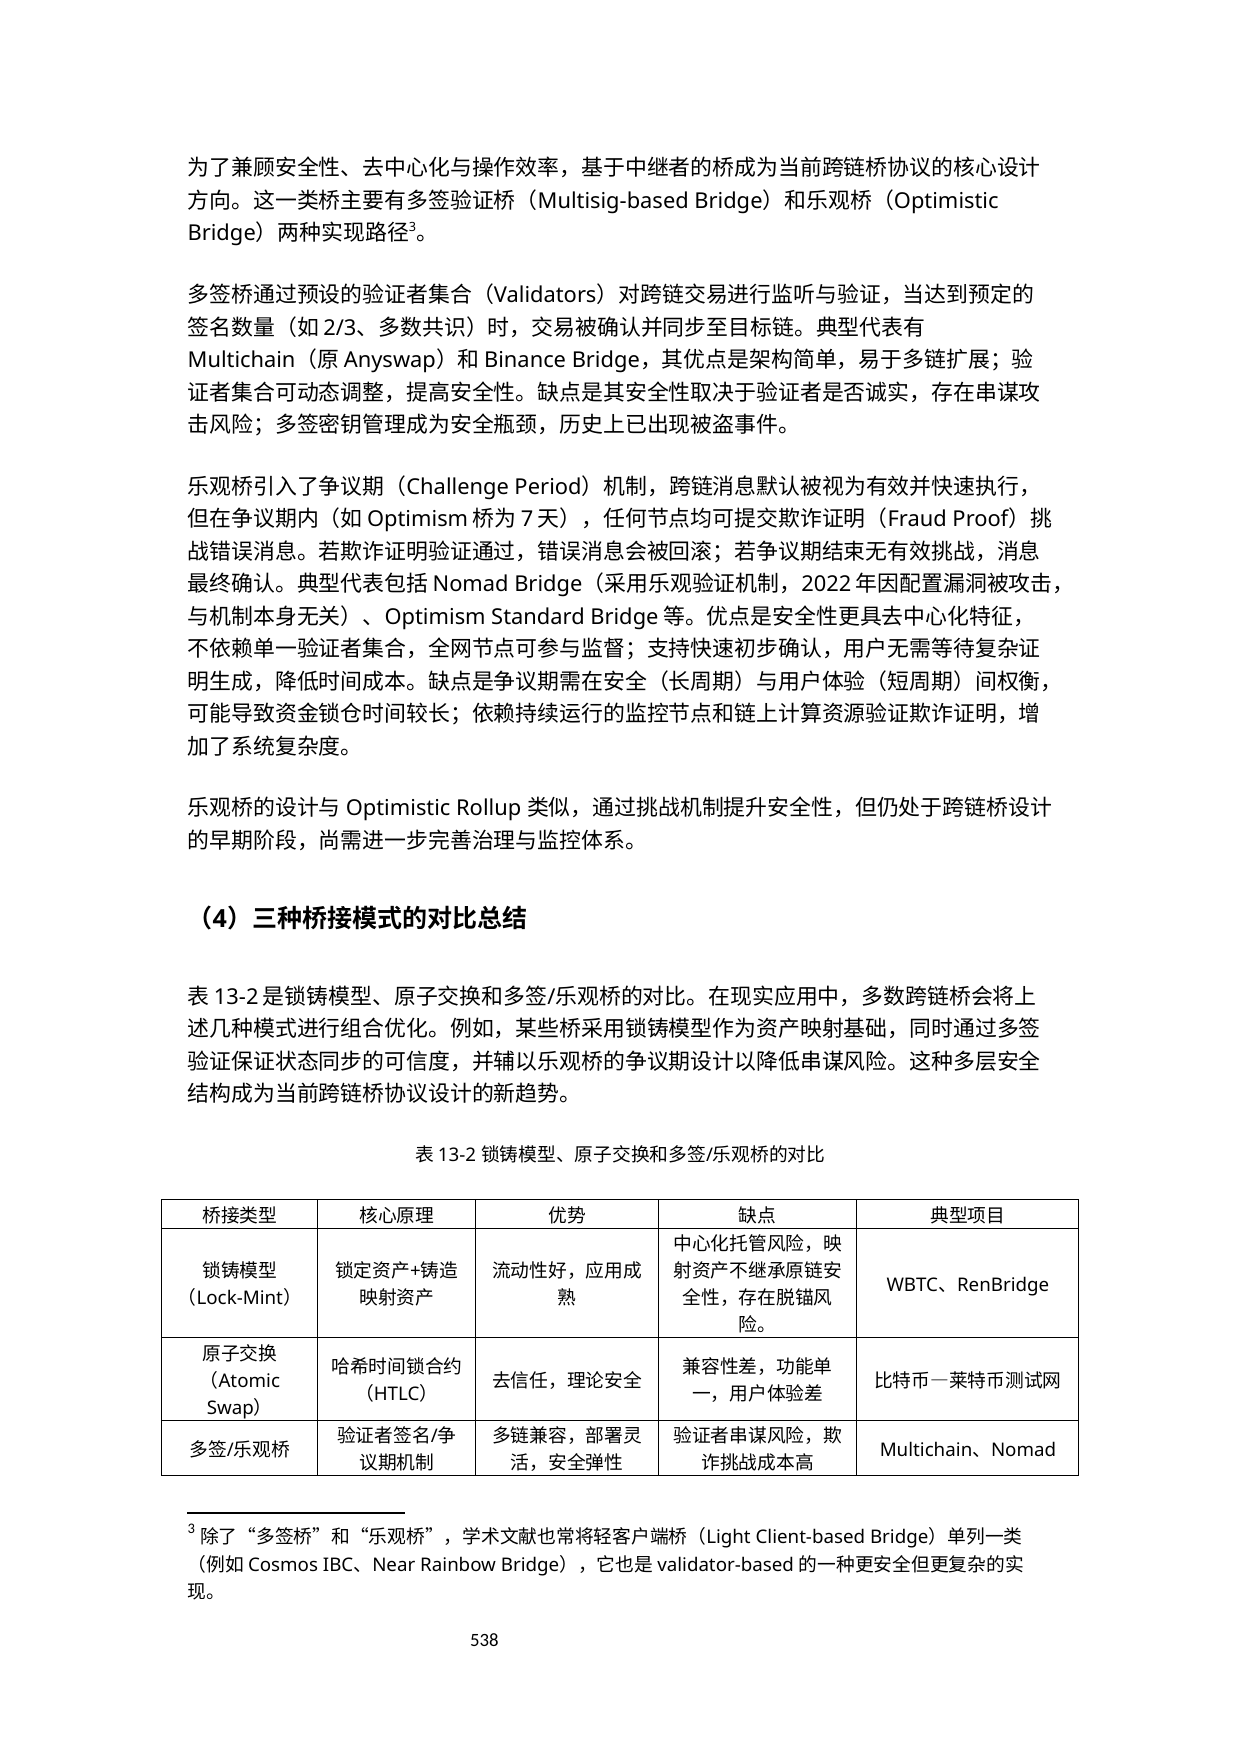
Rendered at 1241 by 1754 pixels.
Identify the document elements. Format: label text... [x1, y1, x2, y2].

table_cell 多链兼容，部署灵活，安全弹性 [476, 1421, 658, 1475]
subtitle （4）三种桥接模式的对比总结 [187, 884, 1053, 949]
table_header 核心原理 [318, 1200, 475, 1227]
table_cell 原子交换 （Atomic Swap） [162, 1338, 317, 1420]
text 乐观桥的设计与 Optimistic Rollup 类似，通过挑战机制提升安全性，但仍处于跨链桥设计的早期阶段，尚需进一步完善治理与监控体系。 [187, 790, 1053, 855]
table_cell 多签/乐观桥 [162, 1421, 317, 1475]
text 多签桥通过预设的验证者集合（Validators）对跨链交易进行监听与验证，当达到预定的签名数量（如2/3、多数共识）时，交易被确认并同步至目标链。典型代表有Multichain（原Anyswap）和Binance Bridge，其优点是架构简单，易于多链扩展；验证者集合可动态调整，提高安全性。缺点是其安全性取决于验证者是否诚实，存在串谋攻击风险；多签密钥管理成为安全瓶颈，历史上已出现被盗事件。 [187, 277, 1053, 439]
table_cell 流动性好，应用成熟 [476, 1229, 658, 1337]
table_cell Multichain、Nomad [857, 1421, 1078, 1475]
table_header 优势 [476, 1200, 658, 1227]
table_cell WBTC、RenBridge [857, 1229, 1078, 1337]
table_cell 锁定资产+铸造映射资产 [318, 1229, 475, 1337]
table_header 缺点 [659, 1200, 856, 1227]
text 表13-2是锁铸模型、原子交换和多签/乐观桥的对比。在现实应用中，多数跨链桥会将上述几种模式进行组合优化。例如，某些桥采用锁铸模型作为资产映射基础，同时通过多签验证保证状态同步的可信度，并辅以乐观桥的争议期设计以降低串谋风险。这种多层安全结构成为当前跨链桥协议设计的新趋势。 [187, 978, 1053, 1108]
table_cell 比特币—莱特币测试网 [857, 1338, 1078, 1420]
table_cell 兼容性差，功能单一，用户体验差 [659, 1338, 856, 1420]
table_cell 去信任，理论安全 [476, 1338, 658, 1420]
table_cell 哈希时间锁合约（HTLC） [318, 1338, 475, 1420]
text 乐观桥引入了争议期（Challenge Period）机制，跨链消息默认被视为有效并快速执行，但在争议期内（如Optimism桥为7天），任何节点均可提交欺诈证明（Fraud Proof）挑战错误消息。若欺诈证明验证通过，错误消息会被回滚；若争议期结束无有效挑战，消息最终确认。典型代表包括Nomad Bridge（采用乐观验证机制，2022年因配置漏洞被攻击，与机制本身无关）、Optimism Standard Bridge等。优点是安全性更具去中心化特征，不依赖单一验证者集合，全网节点可参与监督；支持快速初步确认，用户无需等待复杂证明生成，降低时间成本。缺点是争议期需在安全（长周期）与用户体验（短周期）间权衡，可能导致资金锁仓时间较长；依赖持续运行的监控节点和链上计算资源验证欺诈证明，增加了系统复杂度。 [187, 468, 1053, 761]
text 为了兼顾安全性、去中心化与操作效率，基于中继者的桥成为当前跨链桥协议的核心设计方向。这一类桥主要有多签验证桥（Multisig-based Bridge）和乐观桥（Optimistic Bridge）两种实现路径。 [187, 150, 1053, 247]
table_cell 中心化托管风险，映射资产不继承原链安全性，存在脱锚风险。 [659, 1229, 856, 1337]
table_cell 锁铸模型 （Lock-Mint） [162, 1229, 317, 1337]
table_header 典型项目 [857, 1200, 1078, 1227]
table_cell 验证者串谋风险，欺诈挑战成本高 [659, 1421, 856, 1475]
table_cell 验证者签名/争议期机制 [318, 1421, 475, 1475]
table_header 桥接类型 [162, 1200, 317, 1227]
text 表13-2 锁铸模型、原子交换和多签/乐观桥的对比 [187, 1137, 1053, 1170]
